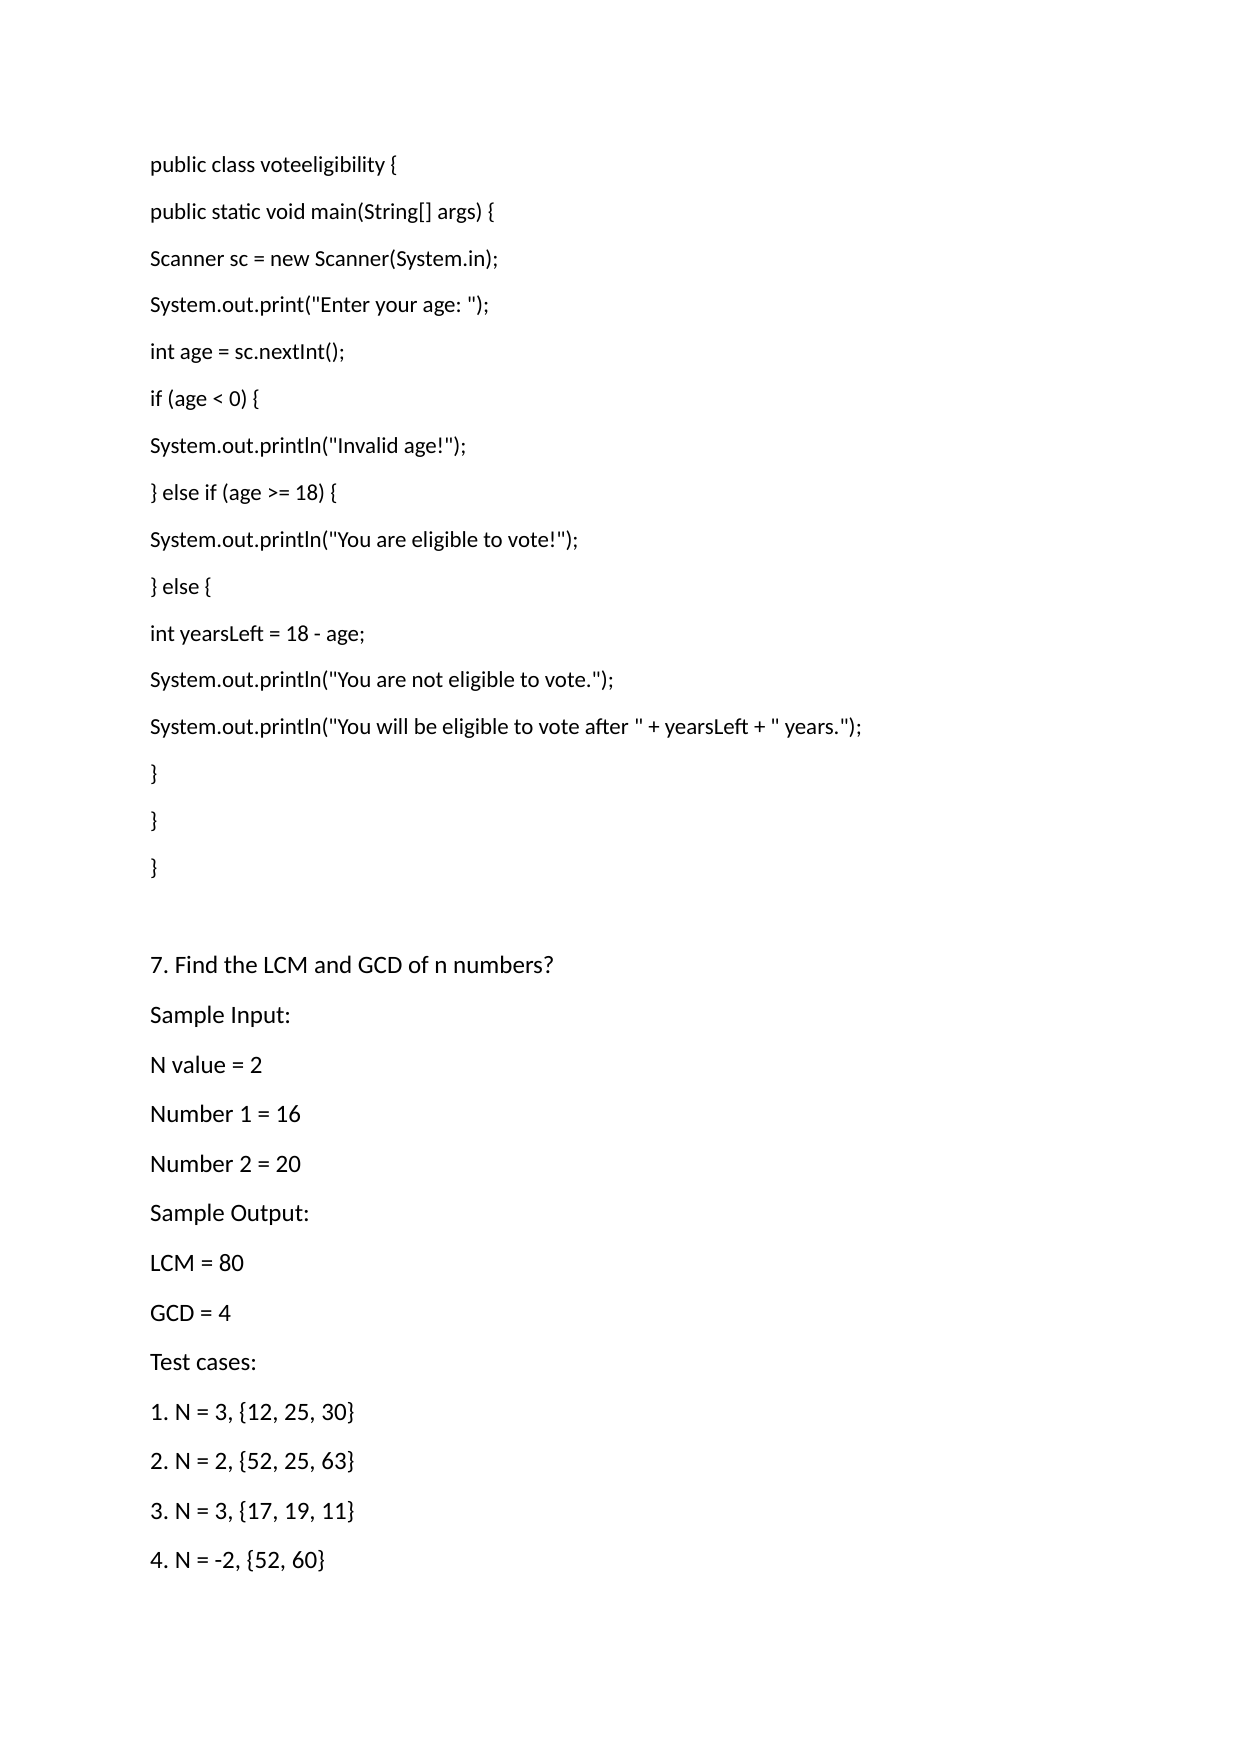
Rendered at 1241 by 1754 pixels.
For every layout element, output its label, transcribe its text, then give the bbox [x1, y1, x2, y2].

text } [150, 853, 1090, 881]
text } else { [150, 572, 1090, 600]
text Test cases: [150, 1346, 1090, 1377]
text int age = sc.nextInt(); [150, 337, 1090, 366]
text if (age < 0) { [150, 384, 1090, 412]
text } else if (age >= 18) { [150, 478, 1090, 506]
text public class voteeligibility { [150, 150, 1090, 178]
text N value = 2 [150, 1049, 1090, 1079]
text System.out.print("Enter your age: "); [150, 291, 1090, 319]
text 1. N = 3, {12, 25, 30} [150, 1396, 1090, 1426]
text System.out.println("You are eligible to vote!"); [150, 525, 1090, 553]
text GCD = 4 [150, 1297, 1090, 1327]
text Number 1 = 16 [150, 1098, 1090, 1129]
text Sample Input: [150, 999, 1090, 1030]
text 7. Find the LCM and GCD of n numbers? [150, 949, 1090, 980]
text int yearsLeft = 18 - age; [150, 619, 1090, 647]
text System.out.println("You will be eligible to vote after " + yearsLeft + " years."); [150, 712, 1090, 741]
text } [150, 806, 1090, 834]
text 3. N = 3, {17, 19, 11} [150, 1495, 1090, 1526]
text LCM = 80 [150, 1247, 1090, 1278]
text System.out.println("Invalid age!"); [150, 431, 1090, 459]
text System.out.println("You are not eligible to vote."); [150, 666, 1090, 694]
text } [150, 759, 1090, 787]
text public static void main(String[] args) { [150, 197, 1090, 225]
text 2. N = 2, {52, 25, 63} [150, 1445, 1090, 1476]
text Sample Output: [150, 1197, 1090, 1228]
text 4. N = -2, {52, 60} [150, 1544, 1090, 1575]
text Number 2 = 20 [150, 1148, 1090, 1178]
text Scanner sc = new Scanner(System.in); [150, 244, 1090, 272]
